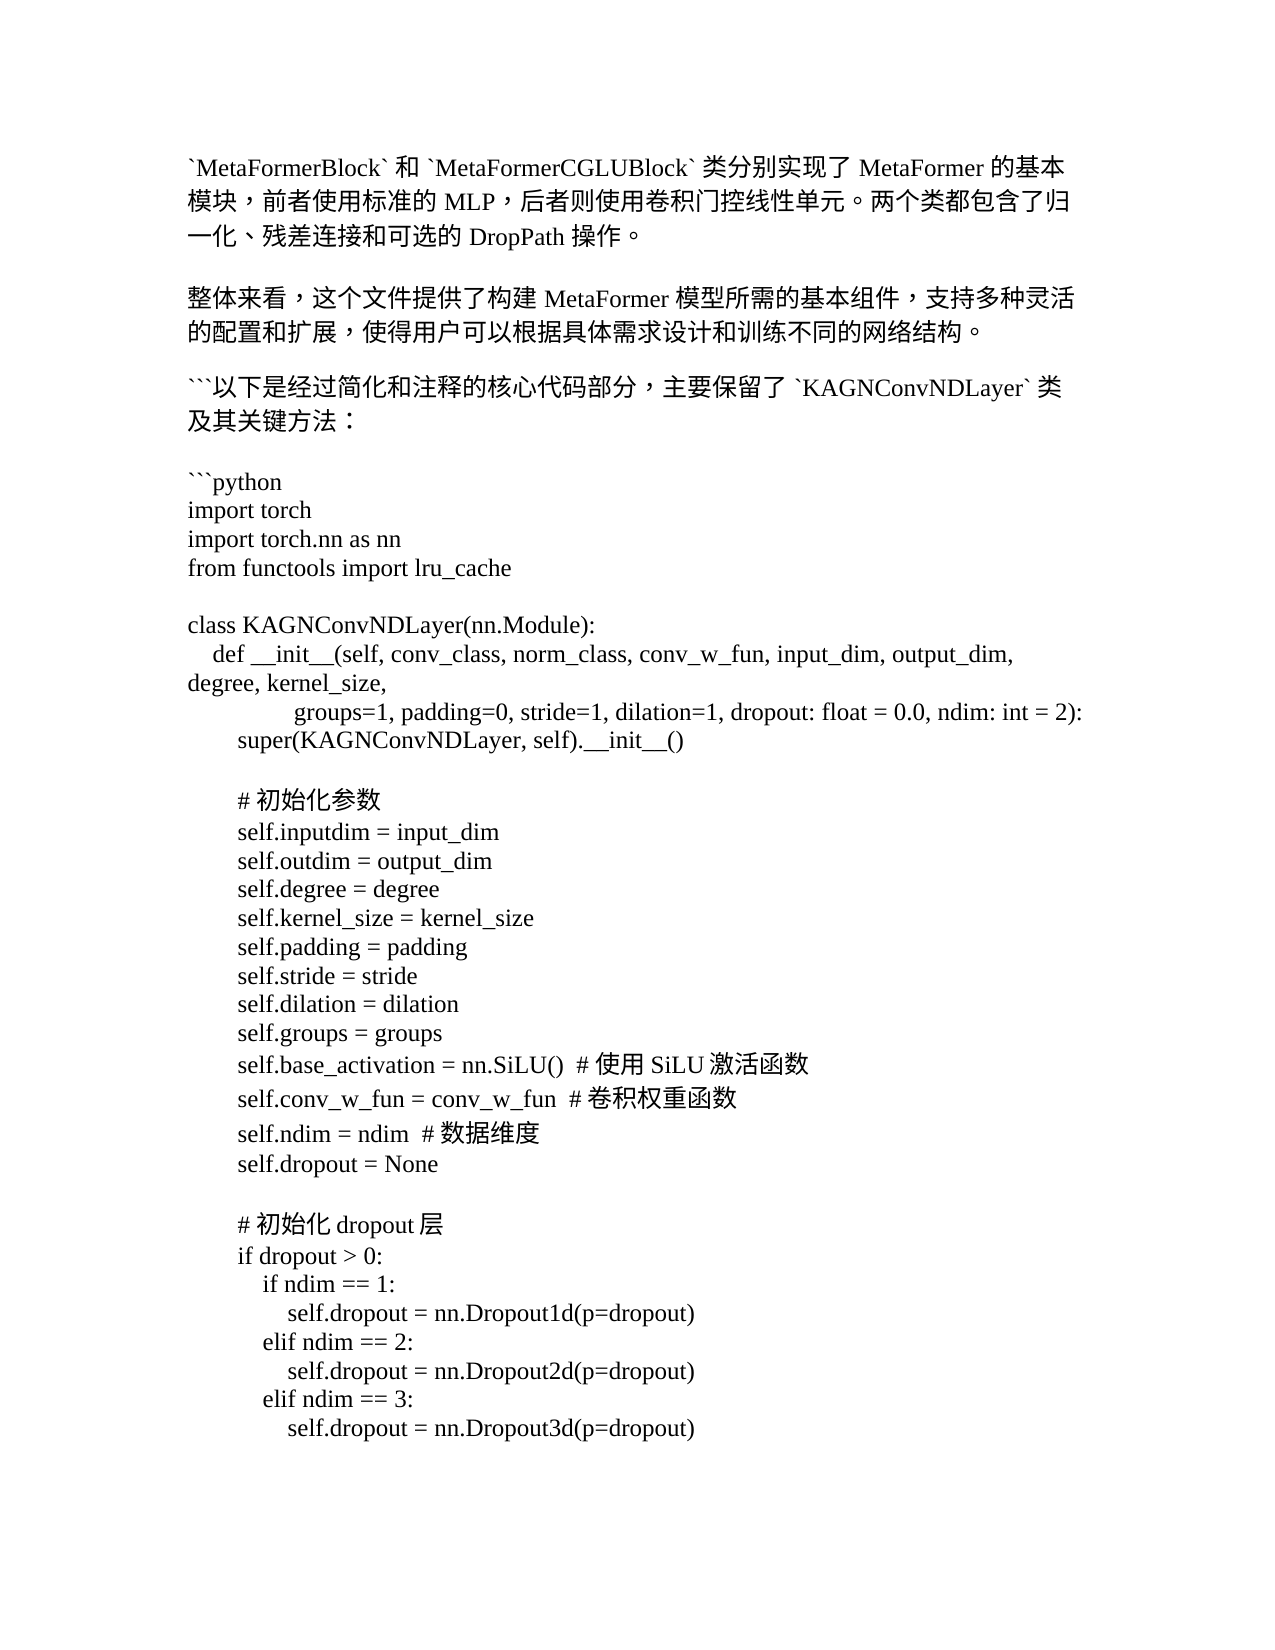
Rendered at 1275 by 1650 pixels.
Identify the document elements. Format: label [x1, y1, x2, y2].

text [187, 150, 1087, 349]
text [187, 370, 1087, 1471]
